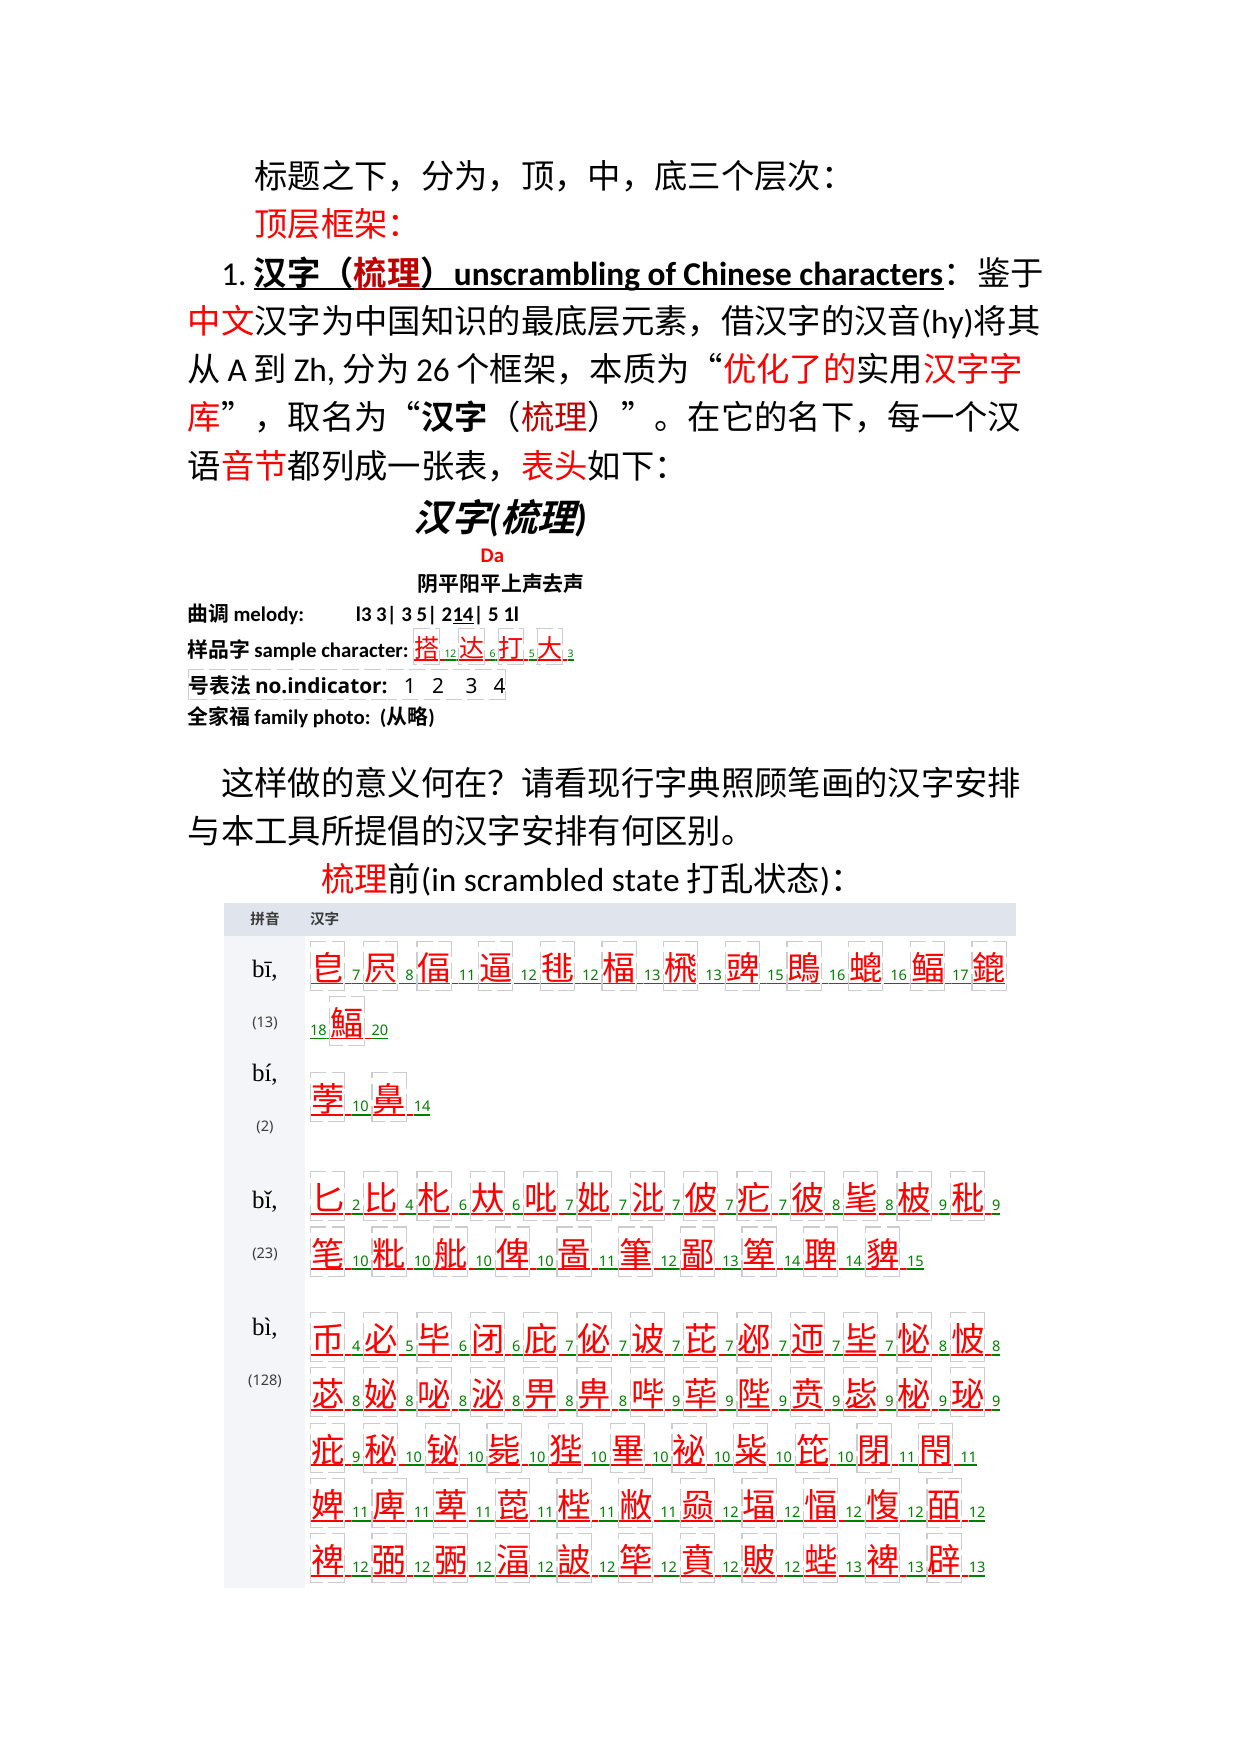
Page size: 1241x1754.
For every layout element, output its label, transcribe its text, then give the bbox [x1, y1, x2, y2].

list 汉字（梳理）unscrambling of Chinese characters：鉴于中文汉字为中国知识的最底层元素，借汉字的汉音(hy)将其从A到Zh, 分为26个框架，本质为“优化了的实用汉字字库”，取名为“汉字（梳理）”。在它的名下，每一个汉语音节都列成一张表，表头如下： [187, 246, 1053, 488]
text 顶层框架： [187, 198, 1053, 246]
text 全家福family photo: (从略) [187, 700, 1053, 730]
text 号表法no.indicator: 1 2 3 4 [187, 669, 1053, 700]
text Da [187, 542, 1053, 567]
text 阴平阳平上声去声 [187, 567, 1053, 597]
text 梳理前(in scrambled state打乱状态)： [187, 853, 1053, 901]
text 汉字(梳理) [187, 488, 1053, 542]
text 样品字sample character: 搭12达6打5大3 [187, 628, 503, 665]
text 标题之下，分为，顶，中，底三个层次： [187, 150, 1053, 198]
list 这样做的意义何在？请看现行字典照顾笔画的汉字安排与本工具所提倡的汉字安排有何区别。 [187, 757, 1053, 853]
table_header [219, 901, 1021, 1589]
text 样品字sample character: 搭12达6打5大3 [499, 628, 1053, 665]
text 曲调melody: l3 3| 3 5| 214| 5 1l [187, 597, 1053, 628]
